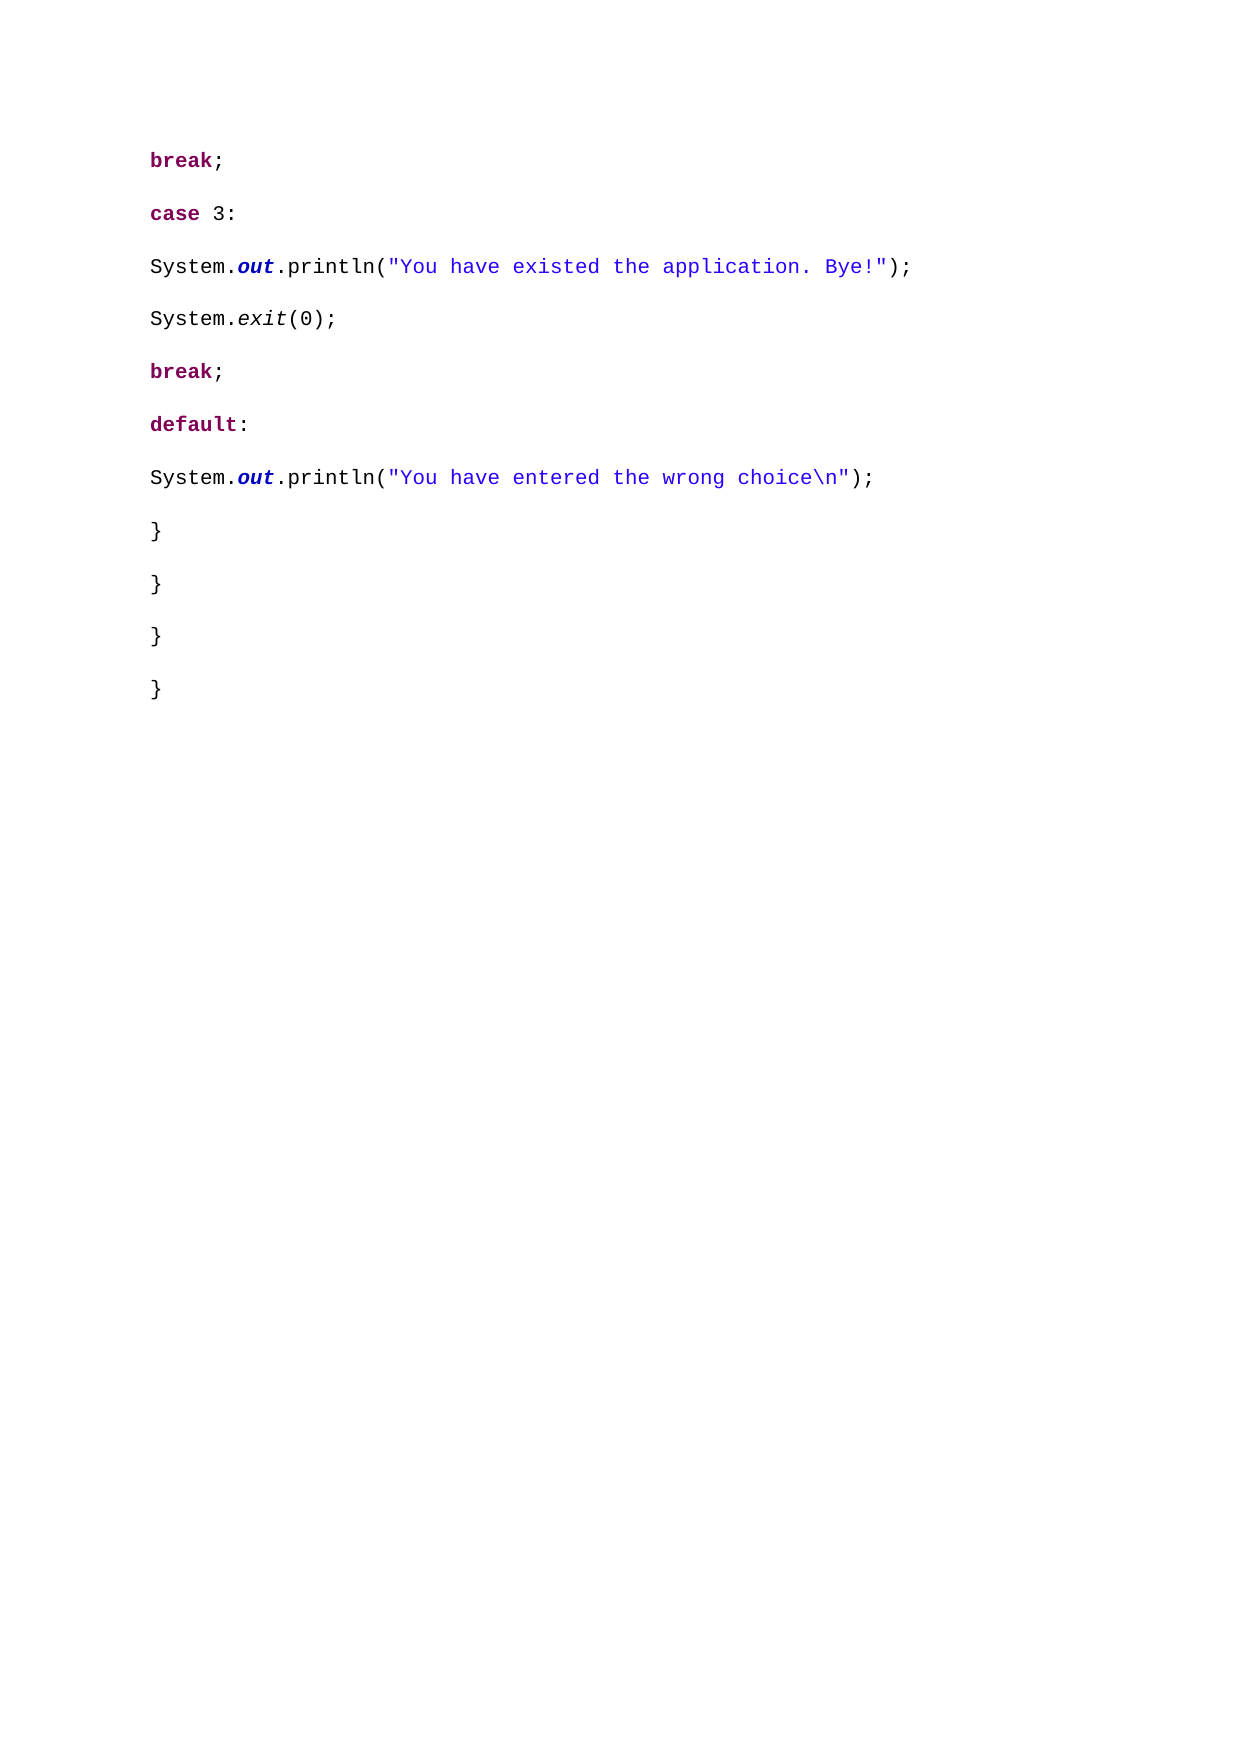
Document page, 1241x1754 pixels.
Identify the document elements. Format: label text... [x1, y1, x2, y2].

text System.exit(0); [150, 308, 1090, 332]
text } [150, 520, 1090, 543]
text } [150, 678, 1090, 702]
text break; [150, 361, 1090, 385]
text default: [150, 414, 1090, 438]
text case 3: [150, 203, 1090, 226]
text } [150, 572, 1090, 596]
text } [150, 625, 1090, 649]
text break; [150, 150, 1090, 174]
text System.out.println("You have entered the wrong choice\n"); [150, 467, 1090, 491]
text System.out.println("You have existed the application. Bye!"); [150, 256, 1090, 279]
